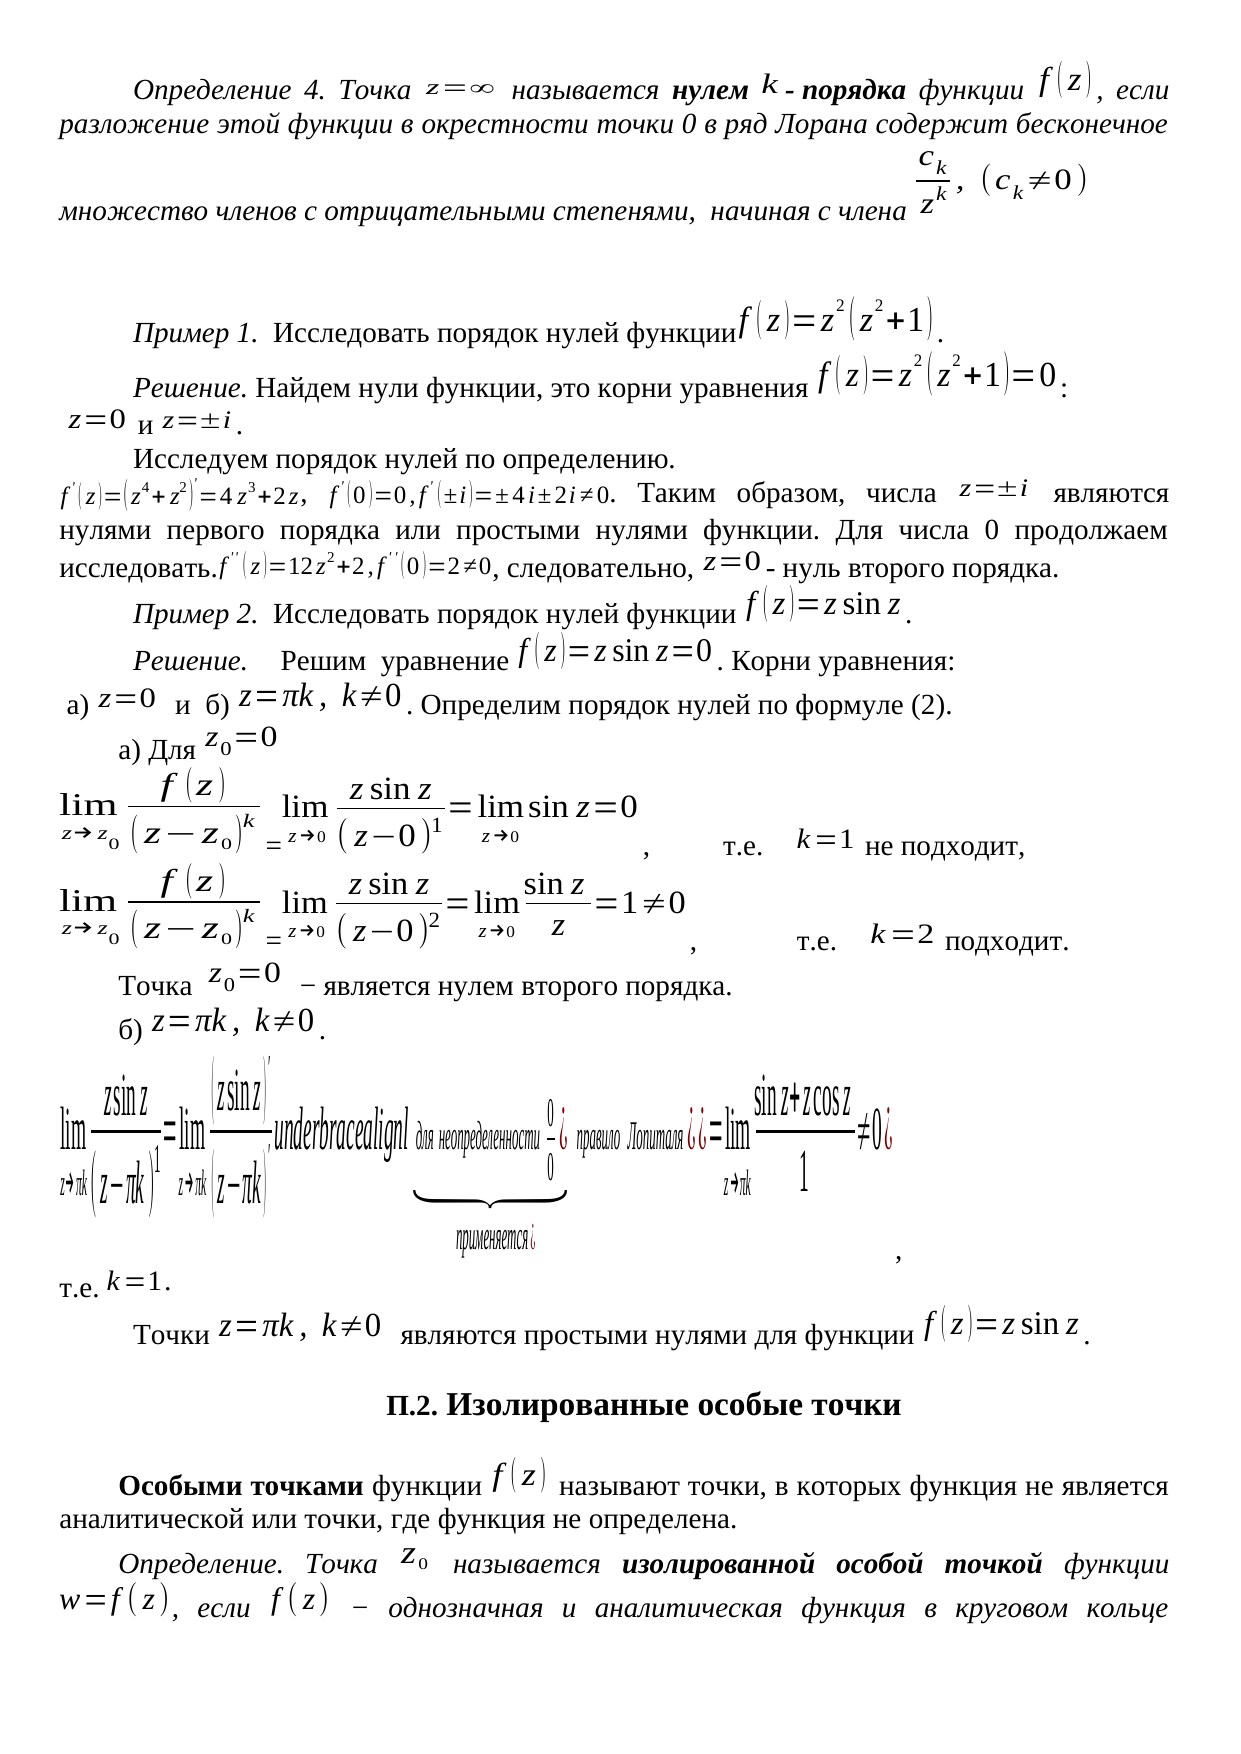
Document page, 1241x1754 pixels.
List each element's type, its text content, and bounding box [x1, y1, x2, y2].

text Пример 2. Исследовать порядок нулей функции . [59, 583, 1169, 630]
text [59, 1535, 1169, 1624]
text , . Таким образом, числа являются нулями первого порядка или простыми нулями функции. Для числа 0 продолжаем исследовать., следовательно, - нуль второго порядка. [59, 474, 1169, 583]
text Особыми точками функции называют точки, в которых функция не является аналитической или точки, где функция не определена. [59, 1456, 1169, 1535]
text =, т.е. подходит. [59, 861, 1169, 957]
text , [59, 1046, 1169, 1266]
text Решение. Решим уравнение . Корни уравнения: [59, 630, 1169, 677]
text Определение 4. точка называется нулем - порядка функции , если разложение этой функции в окрестности точки 0 в ряд Лорана содержит бесконечное множество членов с отрицательными степенями, начиная с члена [59, 59, 1169, 227]
text Пример 1. Исследовать порядок нулей функции. [59, 294, 1169, 349]
text а) Для [59, 721, 1169, 766]
text т.е. [59, 1266, 1169, 1303]
text Точки являются простыми нулями для функции . [59, 1303, 1169, 1350]
text Исследуем порядок нулей по определению. [59, 441, 1169, 474]
text =, т.е. не подходит, [59, 766, 1169, 861]
text а) и б) . Определим порядок нулей по формуле (2). [59, 677, 1169, 721]
text П.2. Изолированные особые точки [59, 1384, 1169, 1422]
text б) . [59, 1002, 1169, 1046]
text Решение. Найдем нули функции, это корни уравнения : [59, 349, 1169, 403]
text и . [59, 403, 1169, 441]
text Точка − является нулем второго порядка. [59, 957, 1169, 1002]
